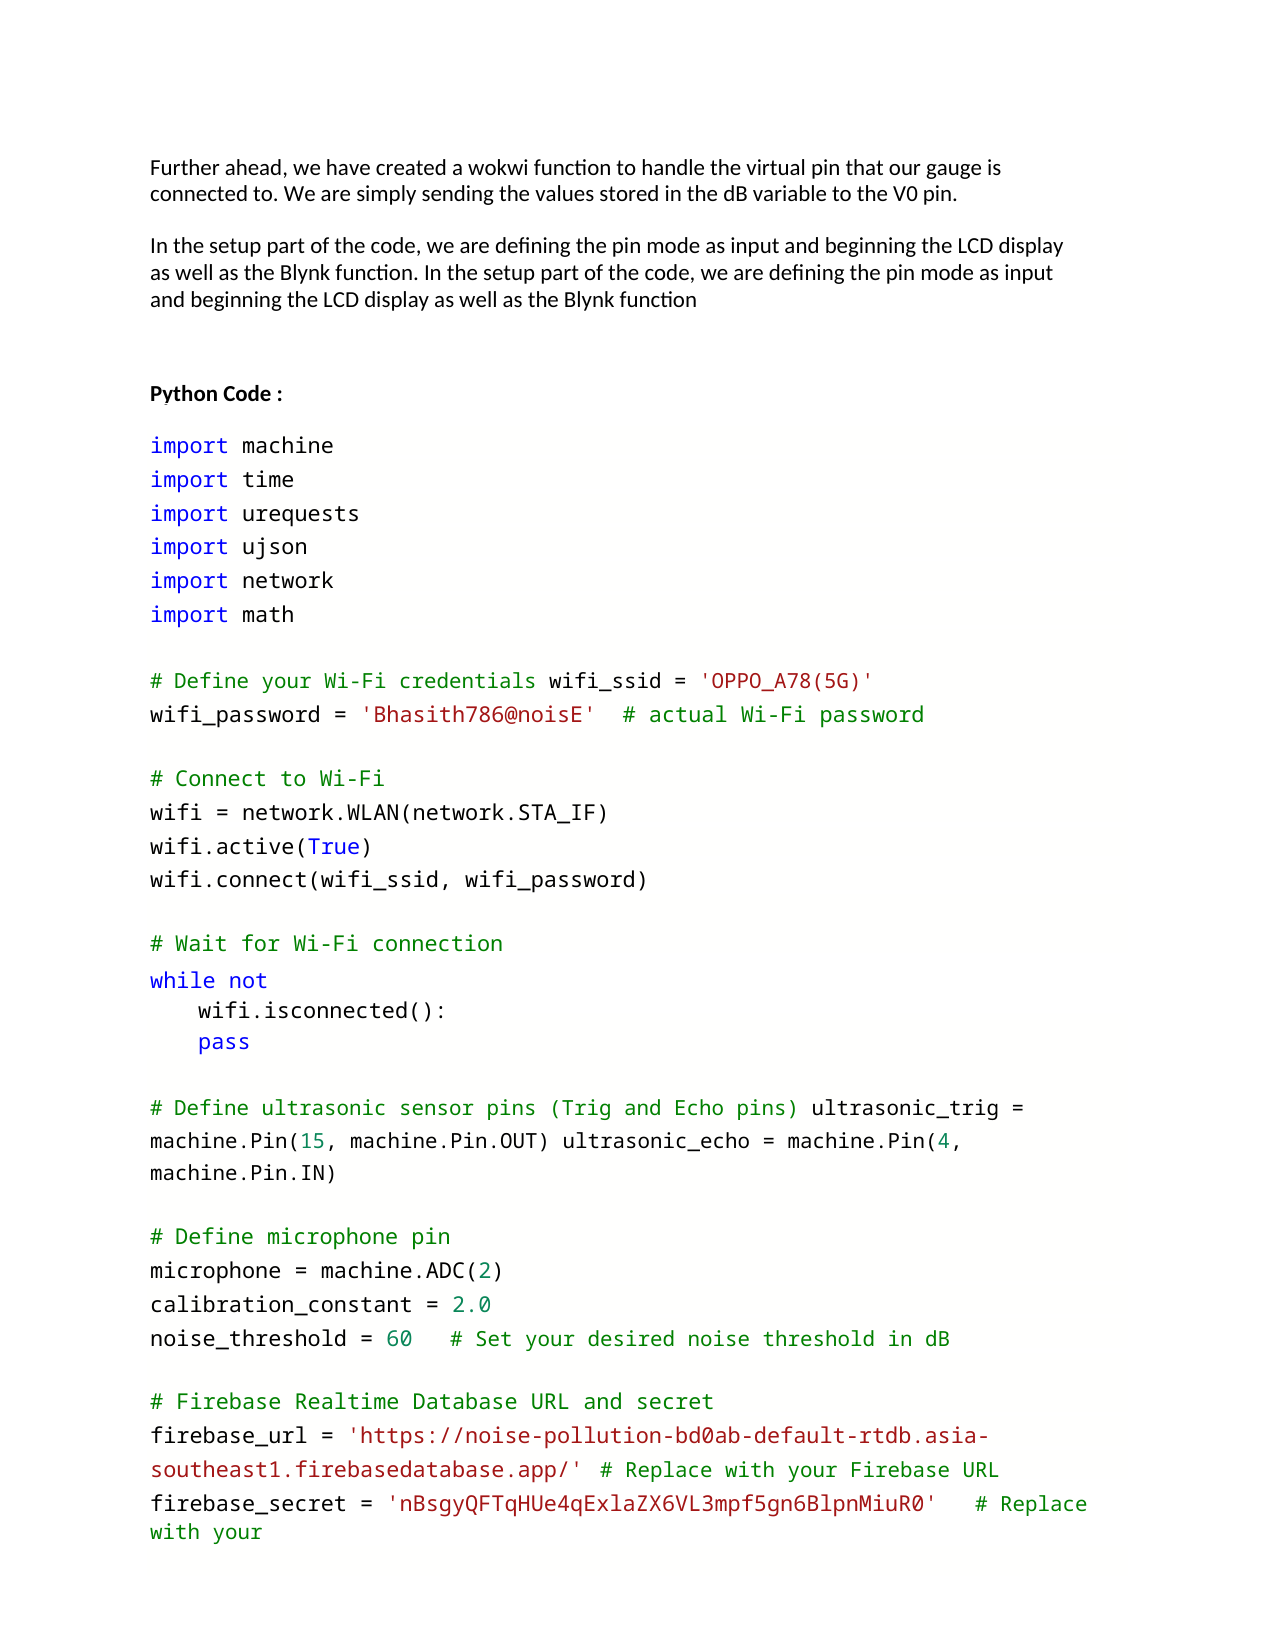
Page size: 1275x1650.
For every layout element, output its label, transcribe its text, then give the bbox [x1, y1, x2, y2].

text wifi.connect(wifi_ssid, wifi_password) [150, 864, 1125, 894]
text wifi = network.WLAN(network.STA_IF) [150, 797, 1125, 827]
text import network [150, 566, 1125, 595]
list Connect to Wi-Fi [150, 763, 1125, 792]
list Define your Wi-Fi credentials wifi_ssid = 'OPPO_A78(5G)' [150, 667, 1125, 695]
text import machine [150, 430, 1125, 460]
text import math [150, 599, 1125, 629]
text calibration_constant = 2.0 [150, 1289, 1125, 1319]
text while not wifi.isconnected(): pass [150, 965, 498, 1056]
text microphone = machine.ADC(2) [150, 1255, 1125, 1284]
text import time [150, 463, 1125, 493]
text # Firebase Realtime Database URL and secret [150, 1386, 1125, 1416]
text Python Code : [150, 379, 1125, 407]
list Define microphone pin [150, 1221, 1125, 1251]
text import ujson [150, 531, 1125, 561]
text firebase_url = 'https://noise-pollution-bd0ab-default-rtdb.asia- [150, 1420, 1125, 1450]
list Wait for Wi-Fi connection [150, 928, 1125, 958]
text Further ahead, we have created a wokwi function to handle the virtual pin that our gauge is connected to. We are simply sending the values stored in the dB variable to the V0 pin. [150, 155, 1102, 207]
text import urequests [150, 498, 1125, 527]
text firebase_secret = 'nBsgyQFTqHUe4qExlaZX6VL3mpf5gn6BlpnMiuR0' # Replace with your [150, 1488, 1125, 1546]
text In the setup part of the code, we are defining the pin mode as input and beginning the LCD display as well as the Blynk function. In the setup part of the code, we are defining the pin mode as input and beginning the LCD display as well as the Blynk function [150, 231, 1089, 314]
list Define ultrasonic sensor pins (Trig and Echo pins) ultrasonic_trig = machine.Pin(15, machine.Pin.OUT) ultrasonic_echo = machine.Pin(4, machine.Pin.IN) [150, 1093, 1125, 1187]
text wifi.active(True) [150, 831, 1125, 860]
text noise_threshold = 60 # Set your desired noise threshold in dB [150, 1322, 1125, 1352]
text wifi_password = 'Bhasith786@noisE' # actual Wi-Fi password [150, 699, 1125, 729]
text southeast1.firebasedatabase.app/' # Replace with your Firebase URL [150, 1454, 1125, 1484]
